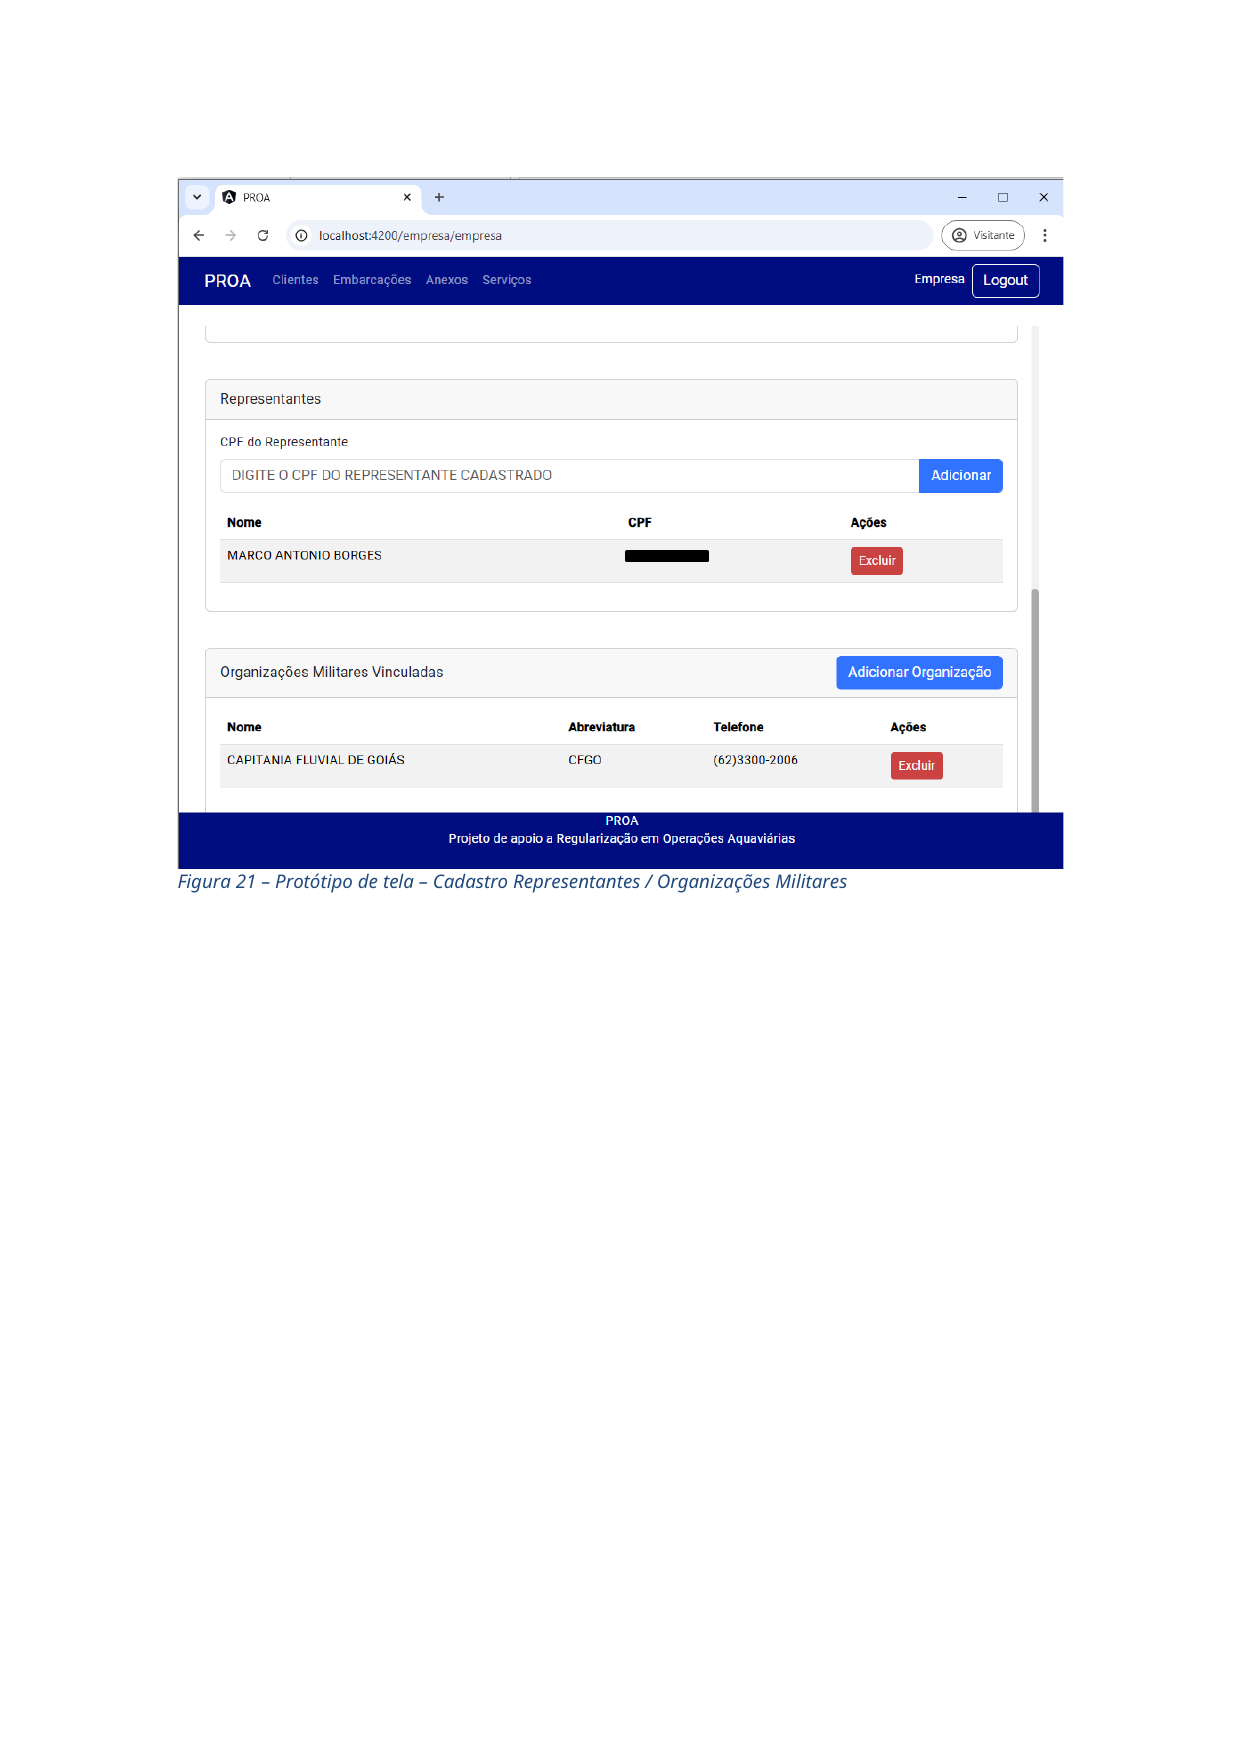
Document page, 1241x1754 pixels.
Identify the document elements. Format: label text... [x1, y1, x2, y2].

picture [177, 177, 1064, 869]
